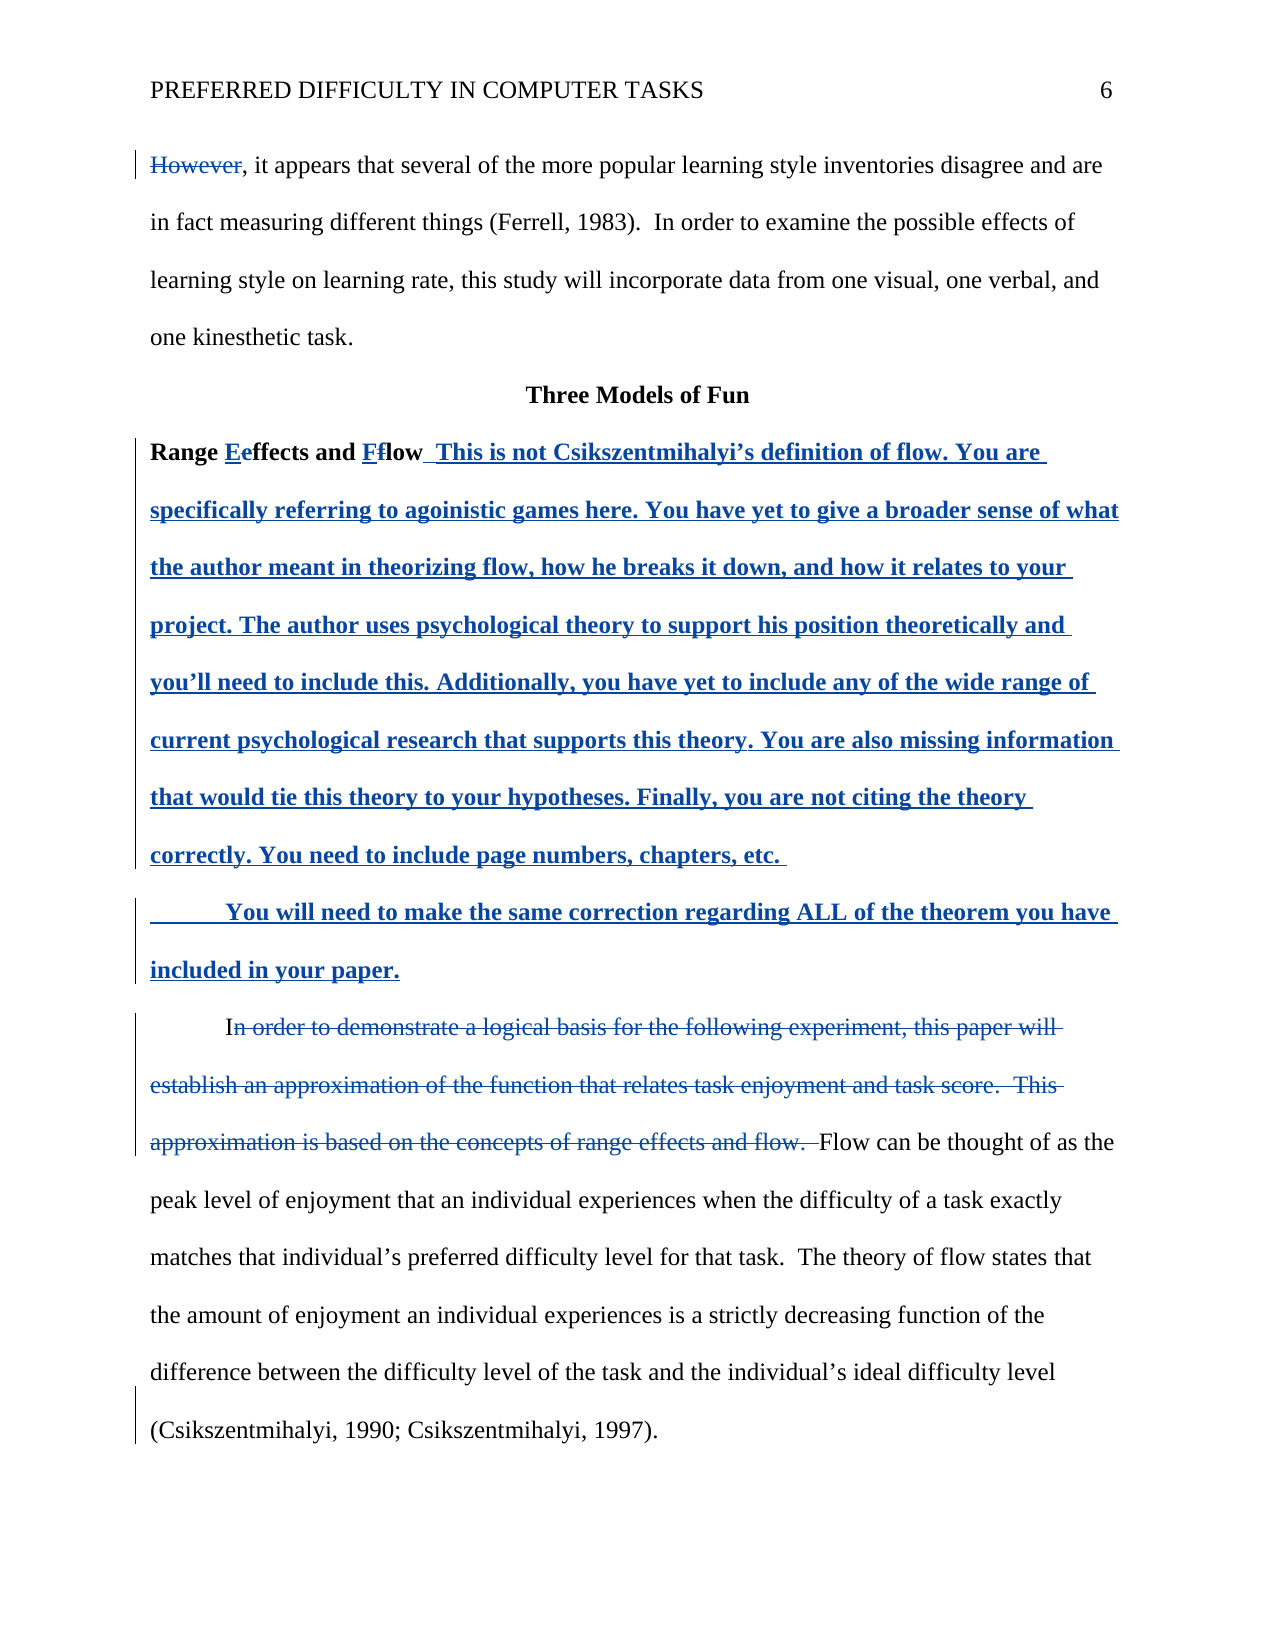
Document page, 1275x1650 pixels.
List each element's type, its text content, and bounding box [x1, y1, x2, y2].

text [150, 150, 1125, 351]
text Range ffects and low [150, 437, 1125, 869]
text Three Models of Fun [150, 380, 1125, 409]
text IFlow can be thought of as the peak level of enjoyment that an individual experiences when the difficulty of a task exactly matches that individual’s preferred difficulty level for that task. The theory of flow states that the amount of enjoyment an individual experiences is a strictly decreasing function of the difference between the difficulty level of the task and the individual’s ideal difficulty level (Csikszentmihalyi, 1990; Csikszentmihalyi, 1997). [150, 1012, 1125, 1444]
